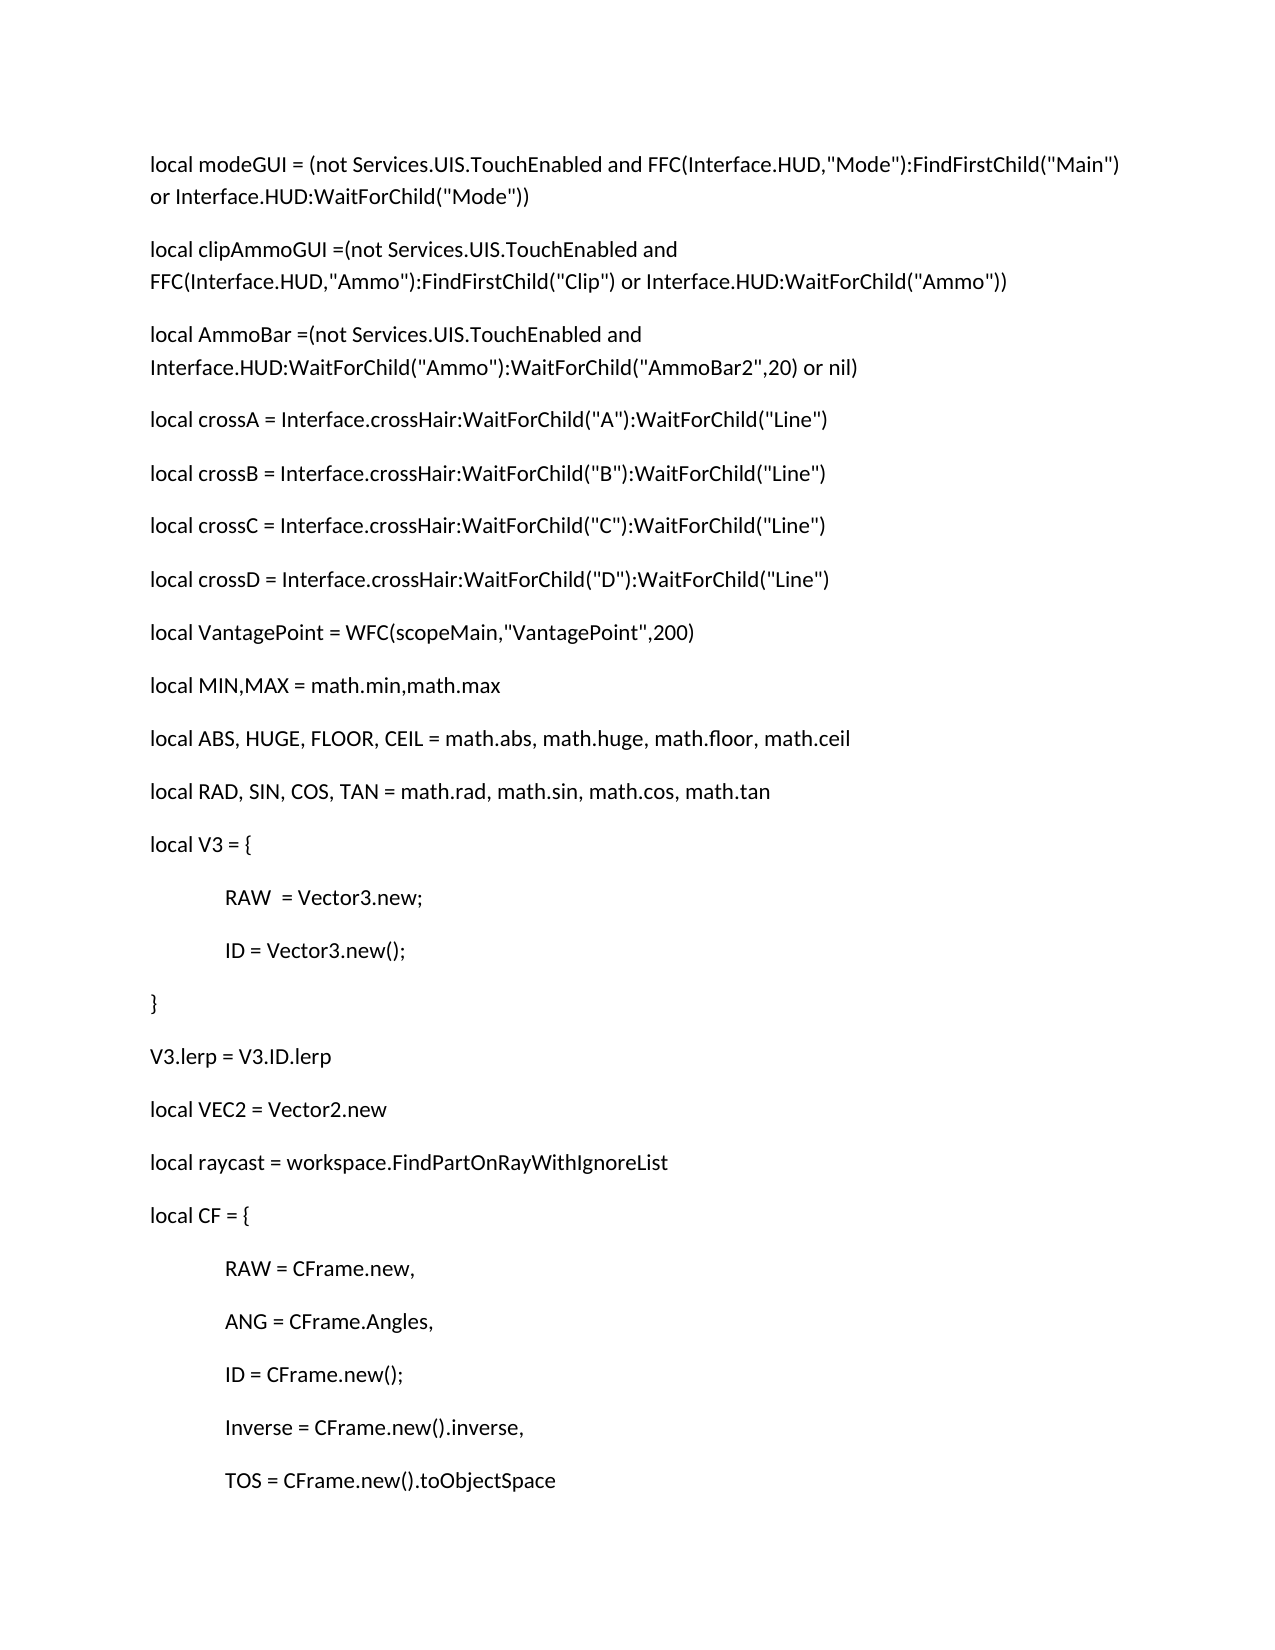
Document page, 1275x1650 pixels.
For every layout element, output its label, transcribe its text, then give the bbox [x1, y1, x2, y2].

text local MIN,MAX = math.min,math.max [150, 671, 1125, 699]
text local RAD, SIN, COS, TAN = math.rad, math.sin, math.cos, math.tan [150, 777, 1125, 805]
text V3.lerp = V3.ID.lerp [150, 1042, 1125, 1070]
text local modeGUI = (not Services.UIS.TouchEnabled and FFC(Interface.HUD,"Mode"):FindFirstChild("Main") or Interface.HUD:WaitForChild("Mode")) [150, 150, 1125, 210]
text local VantagePoint = WFC(scopeMain,"VantagePoint",200) [150, 618, 1125, 646]
text local AmmoBar =(not Services.UIS.TouchEnabled and Interface.HUD:WaitForChild("Ammo"):WaitForChild("AmmoBar2",20) or nil) [150, 320, 1125, 381]
text local crossD = Interface.crossHair:WaitForChild("D"):WaitForChild("Line") [150, 565, 1125, 593]
text local ABS, HUGE, FLOOR, CEIL = math.abs, math.huge, math.floor, math.ceil [150, 724, 1125, 752]
text ID = Vector3.new(); [150, 936, 1125, 964]
text } [150, 989, 1125, 1017]
text Inverse = CFrame.new().inverse, [150, 1413, 1125, 1441]
text local CF = { [150, 1201, 1125, 1229]
text RAW = CFrame.new, [150, 1254, 1125, 1282]
text local crossA = Interface.crossHair:WaitForChild("A"):WaitForChild("Line") [150, 406, 1125, 434]
text local VEC2 = Vector2.new [150, 1095, 1125, 1123]
text ID = CFrame.new(); [150, 1360, 1125, 1388]
text local crossB = Interface.crossHair:WaitForChild("B"):WaitForChild("Line") [150, 459, 1125, 487]
text local V3 = { [150, 830, 1125, 858]
text ANG = CFrame.Angles, [150, 1307, 1125, 1335]
text TOS = CFrame.new().toObjectSpace [150, 1466, 1125, 1494]
text local raycast = workspace.FindPartOnRayWithIgnoreList [150, 1148, 1125, 1176]
text local crossC = Interface.crossHair:WaitForChild("C"):WaitForChild("Line") [150, 512, 1125, 540]
text local clipAmmoGUI =(not Services.UIS.TouchEnabled and FFC(Interface.HUD,"Ammo"):FindFirstChild("Clip") or Interface.HUD:WaitForChild("Ammo")) [150, 235, 1125, 295]
text RAW = Vector3.new; [150, 883, 1125, 911]
